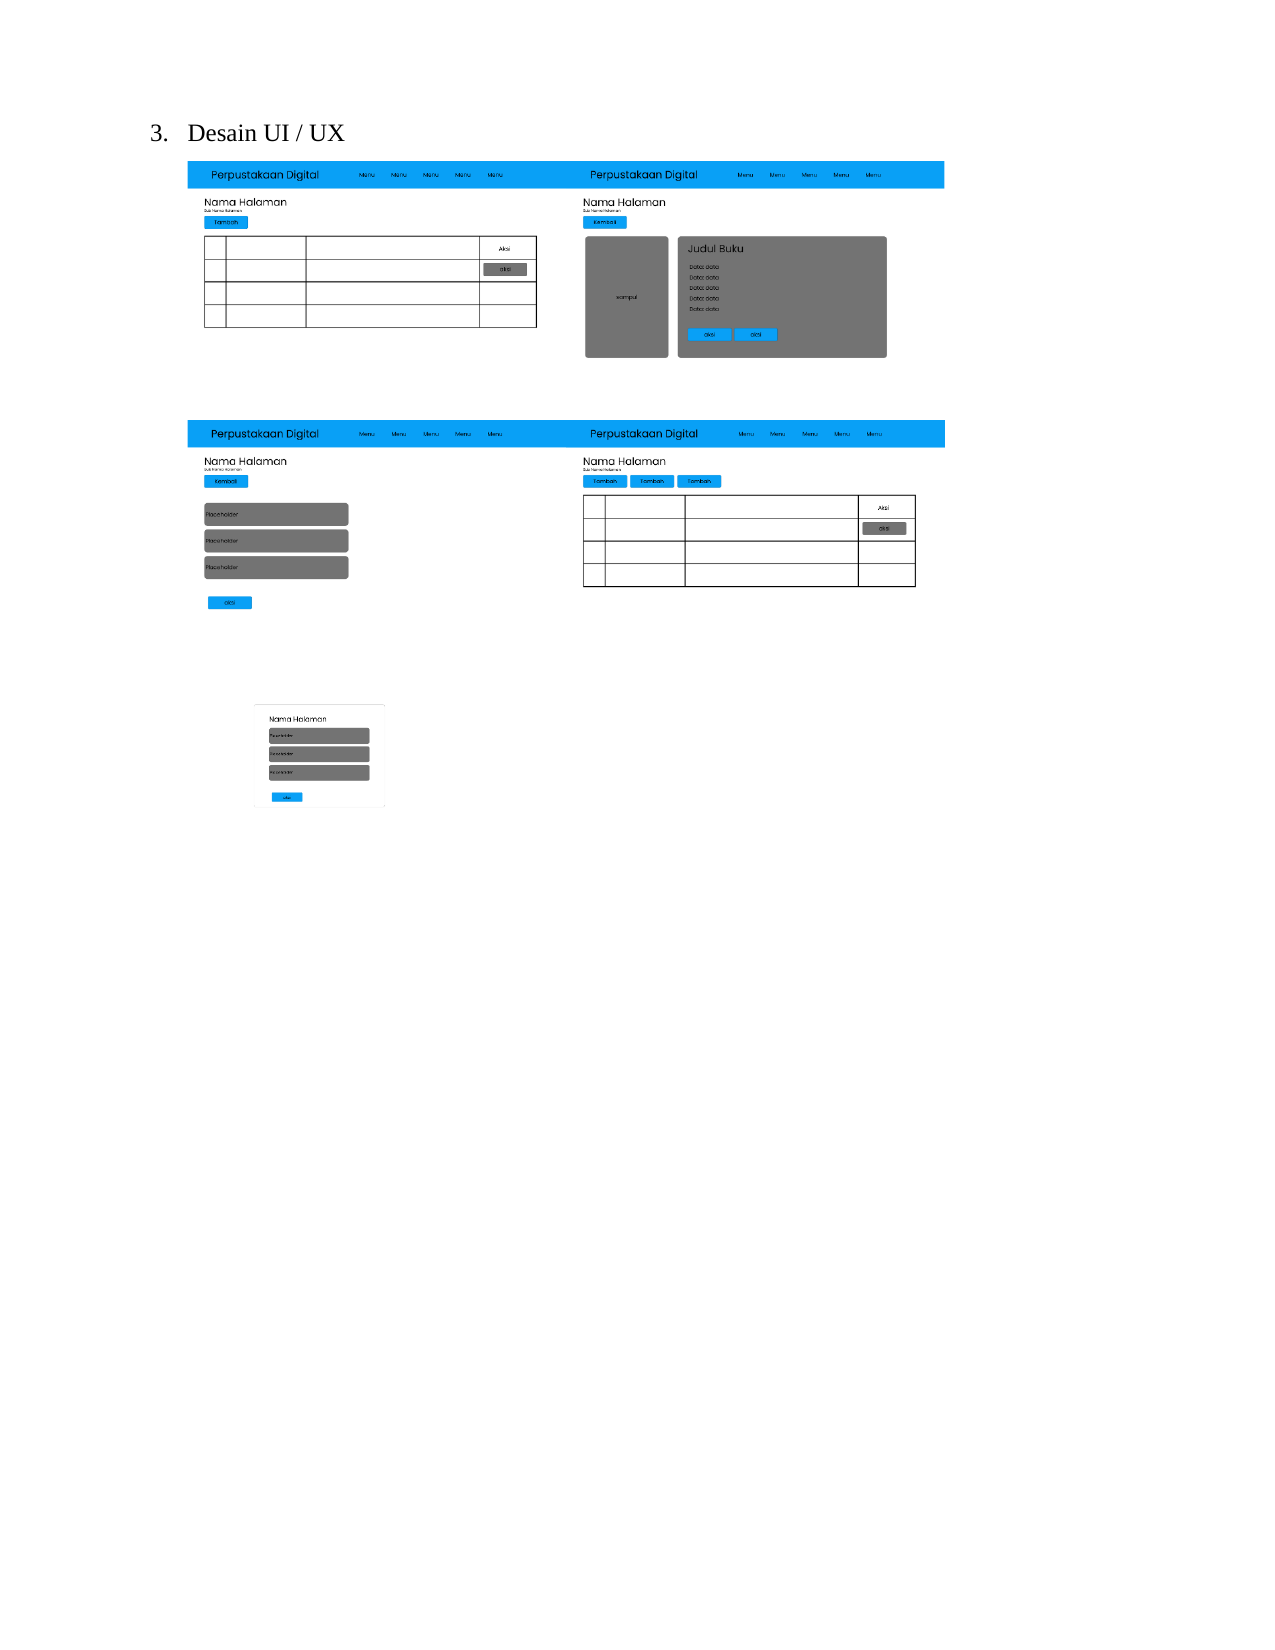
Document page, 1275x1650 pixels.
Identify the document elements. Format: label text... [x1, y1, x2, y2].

picture [187, 679, 451, 850]
picture [187, 420, 945, 666]
list Desain UI / UX [150, 118, 1157, 147]
picture [187, 161, 945, 407]
